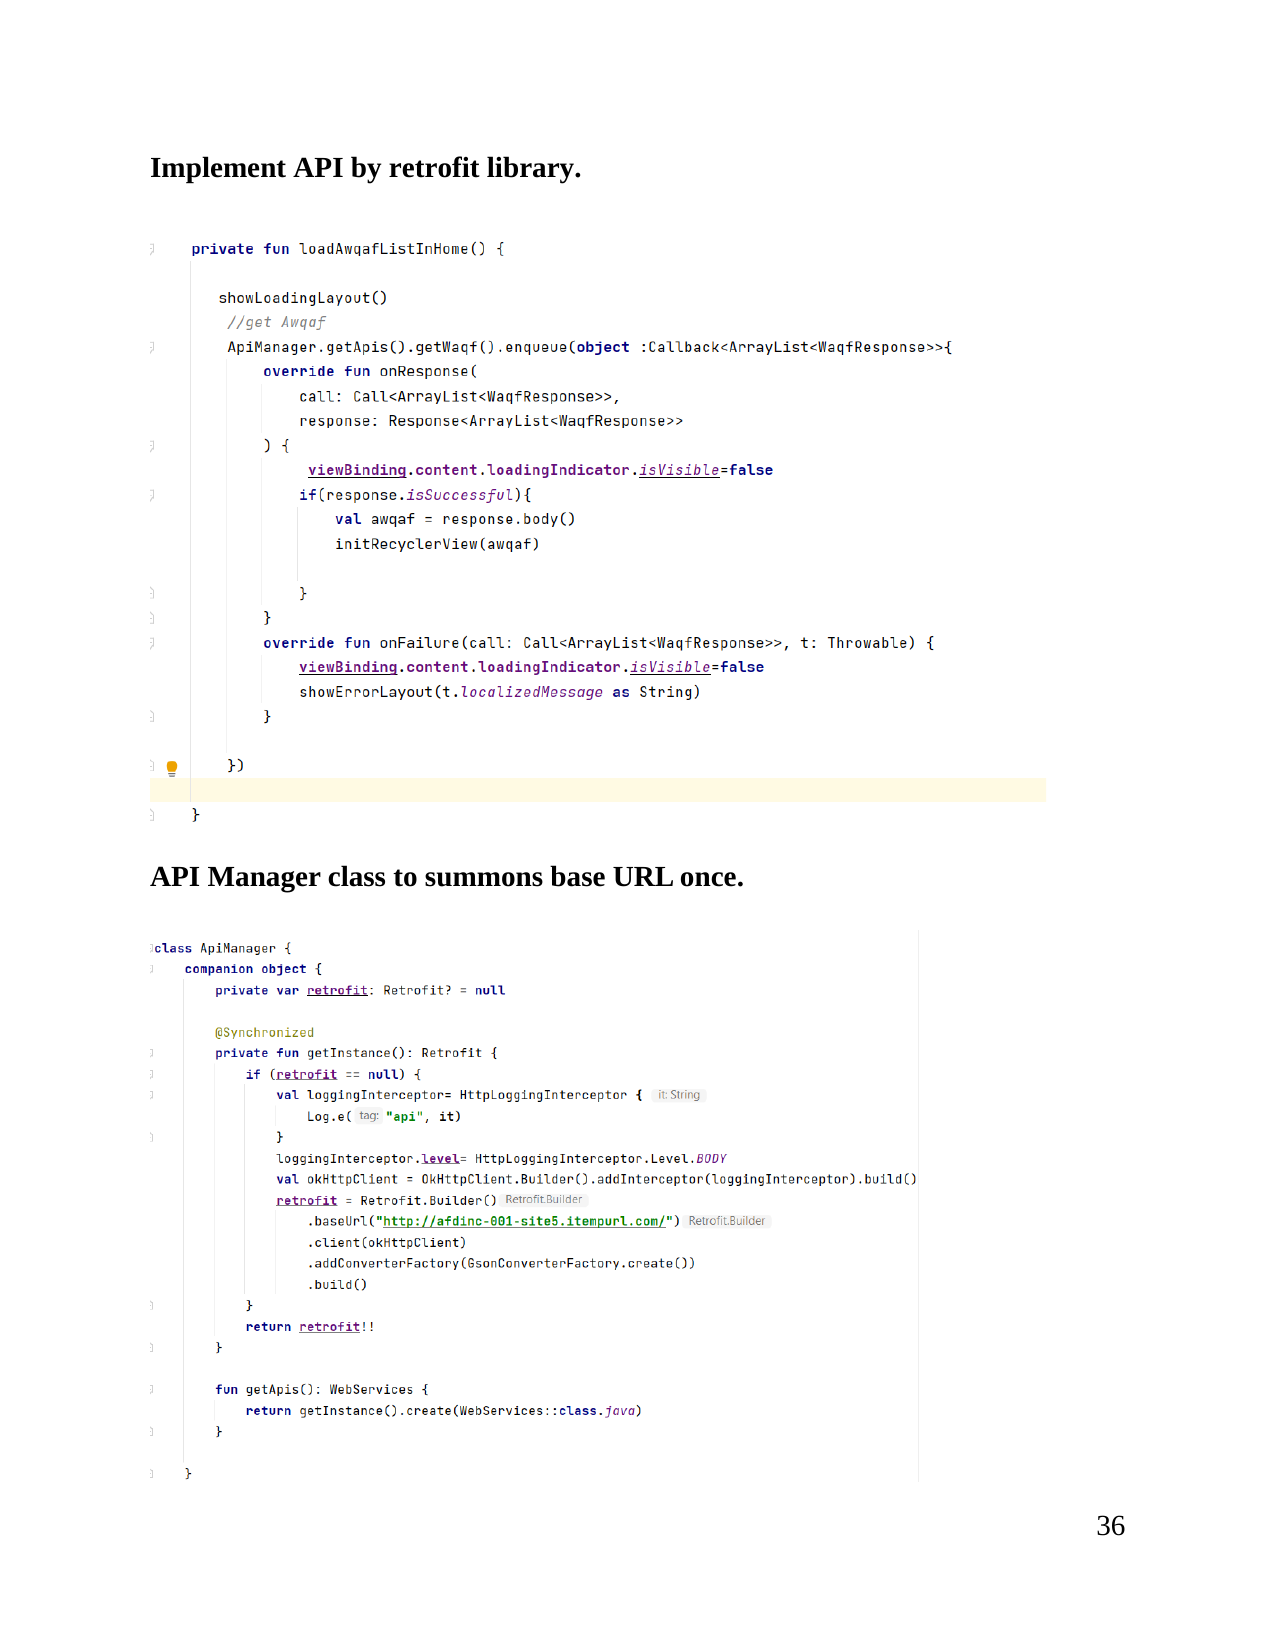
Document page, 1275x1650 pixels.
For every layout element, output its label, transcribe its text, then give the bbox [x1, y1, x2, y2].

text Implement API by retrofit library. [150, 150, 1125, 183]
text API Manager class to summons base URL once. [150, 859, 1125, 892]
picture [150, 221, 1047, 822]
picture [150, 930, 922, 1482]
